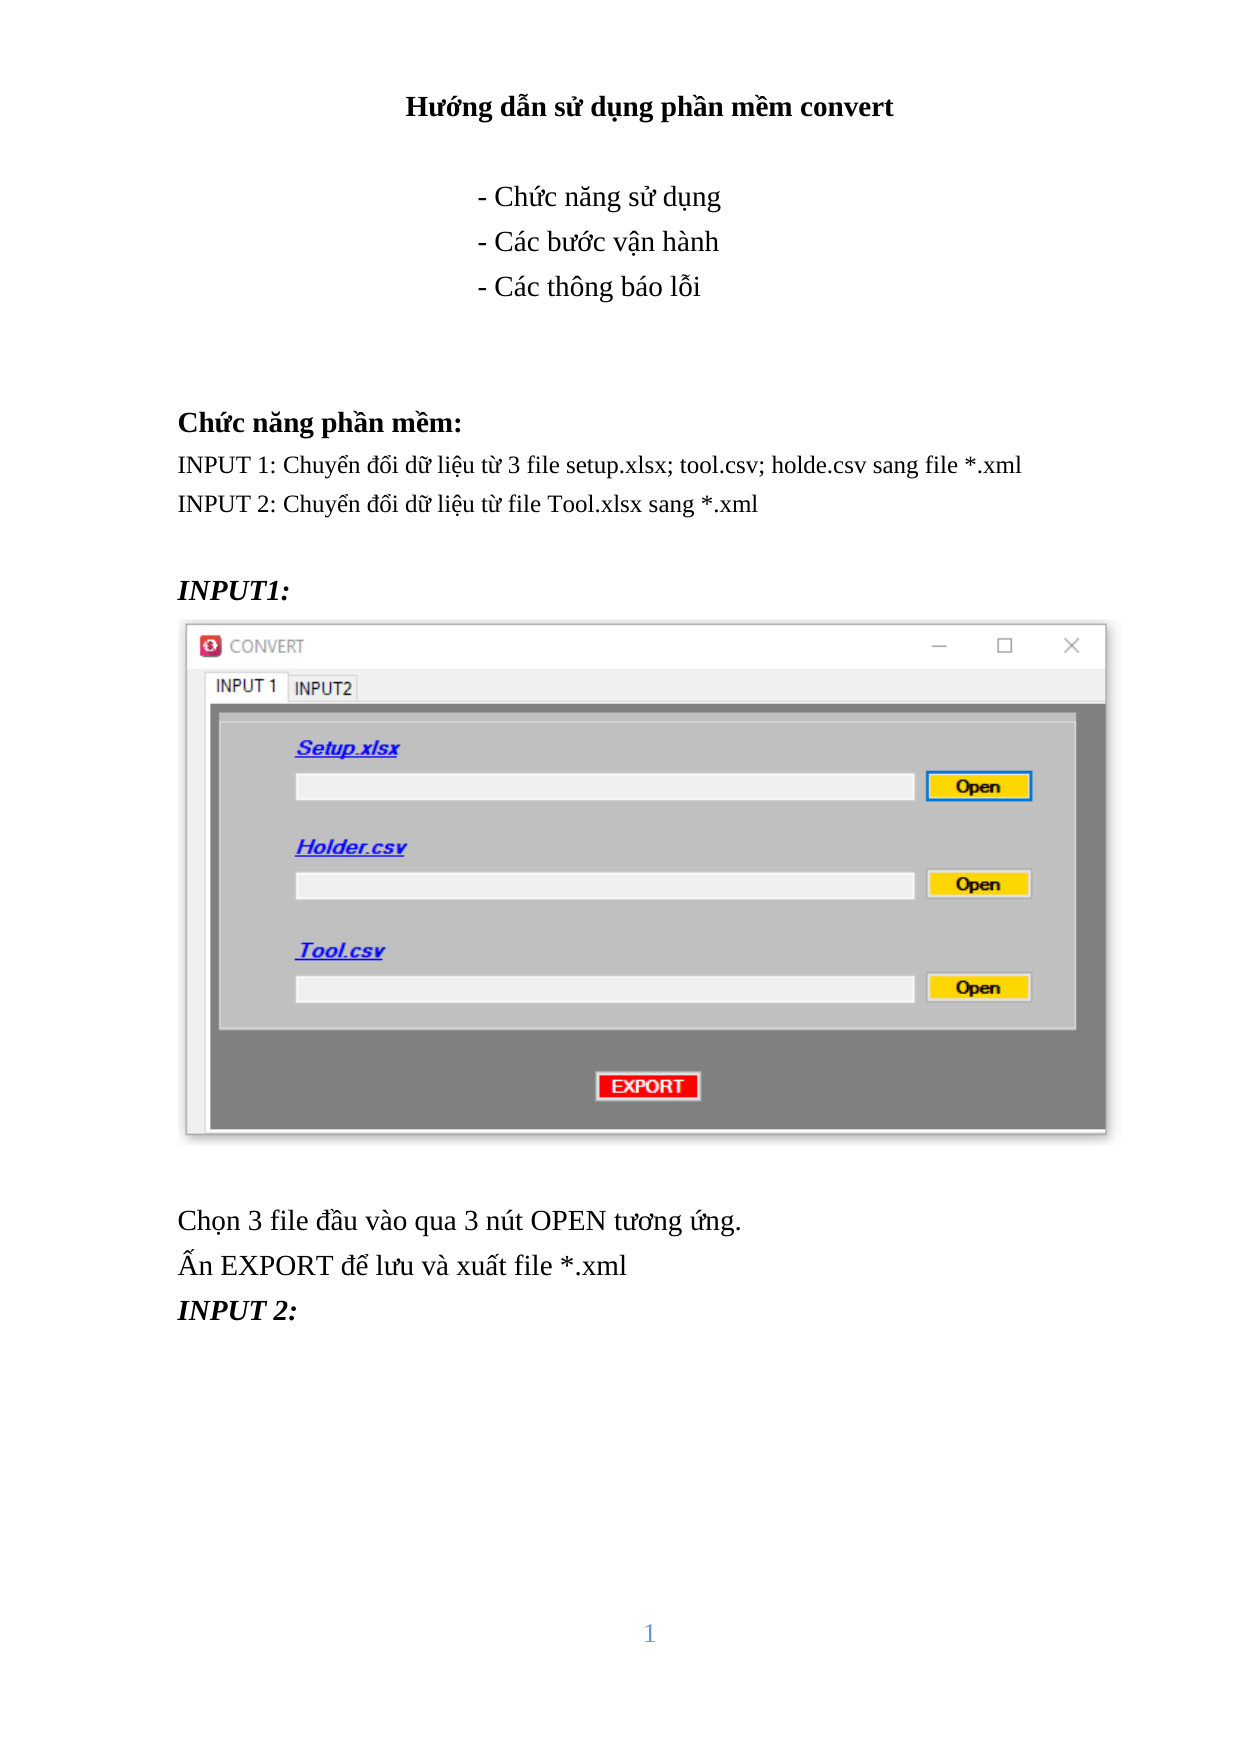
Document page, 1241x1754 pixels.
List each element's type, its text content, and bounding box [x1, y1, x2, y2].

text INPUT1: [177, 573, 1122, 607]
text Chức năng phần mềm: [177, 405, 1122, 439]
picture [177, 618, 1123, 1147]
text INPUT 1: Chuyển đổi dữ liệu từ 3 file setup.xlsx; tool.csv; holde.csv sang file *.xml [177, 450, 1122, 479]
text - Các bước vận hành [477, 224, 1122, 258]
text Chọn 3 file đầu vào qua 3 nút OPEN tương ứng. [177, 1203, 1122, 1236]
text INPUT 2: Chuyển đổi dữ liệu từ file Tool.xlsx sang *.xml [177, 489, 1122, 518]
text Hướng dẫn sử dụng phần mềm convert [177, 89, 1122, 122]
text - Các thông báo lỗi [477, 269, 1122, 303]
text INPUT 2: [177, 1293, 1122, 1327]
text Ấn EXPORT để lưu và xuất file *.xml [177, 1248, 1122, 1282]
text - Chức năng sử dụng [477, 179, 1122, 213]
